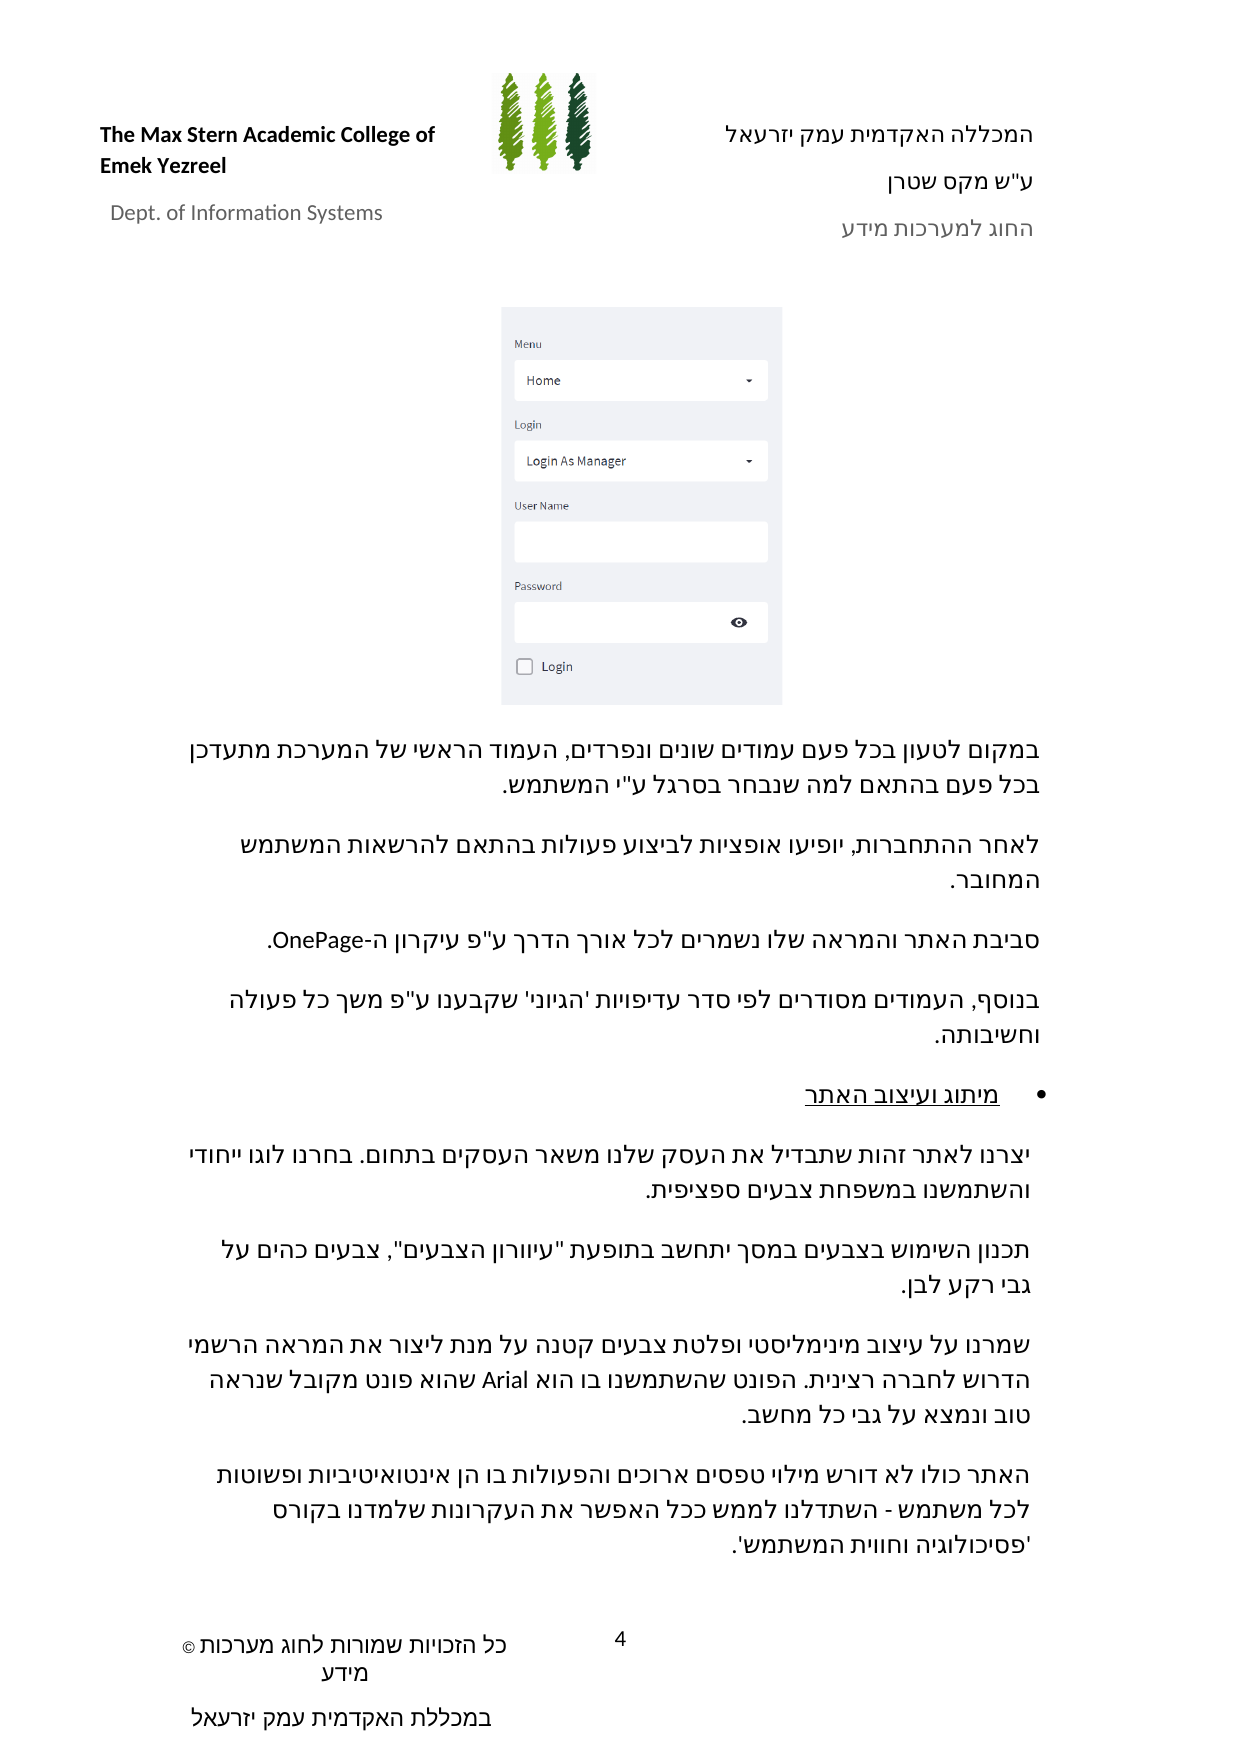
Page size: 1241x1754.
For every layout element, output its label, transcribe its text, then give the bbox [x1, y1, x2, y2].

picture [491, 73, 597, 174]
text שמרנו על עיצוב מינימליסטי ופלטת צבעים קטנה על מנת ליצור את המראה הרשמי הדרוש לחברה רצינית. הפונט שהשתמשנו בו הוא Arial שהוא פונט מקובל שנראה טוב ונמצא על גבי כל מחשב. [187, 1329, 1031, 1429]
list מיתוג ועיצוב האתר [194, 1079, 1037, 1109]
text תכנון השימוש בצבעים במסך יתחשב בתופעת "עיוורון הצבעים", צבעים כהים על גבי רקע לבן. [187, 1234, 1031, 1299]
text סביבת האתר והמראה שלו נשמרים לכל אורך הדרך ע"פ עיקרון ה-OnePage. [187, 924, 1041, 954]
text לאחר ההתחברות, יופיעו אופציות לביצוע פעולות בהתאם להרשאות המשתמש המחובר. [187, 829, 1041, 894]
picture [501, 307, 783, 705]
text יצרנו לאתר זהות שתבדיל את העסק שלנו משאר העסקים בתחום. בחרנו לוגו ייחודי והשתמשנו במשפחת צבעים ספציפית. [187, 1139, 1031, 1204]
text האתר כולו לא דורש מילוי טפסים ארוכים והפעולות בו הן אינטואיטיביות ופשוטות לכל משתמש - השתדלנו לממש ככל האפשר את העקרונות שלמדנו בקורס 'פסיכולוגיה וחווית המשתמש'. [187, 1459, 1031, 1559]
text במקום לטעון בכל פעם עמודים שונים ונפרדים, העמוד הראשי של המערכת מתעדכן בכל פעם בהתאם למה שנבחר בסרגל ע"י המשתמש. [187, 734, 1041, 799]
text בנוסף, העמודים מסודרים לפי סדר עדיפויות 'הגיוני' שקבענו ע"פ משך כל פעולה וחשיבותה. [187, 984, 1041, 1049]
